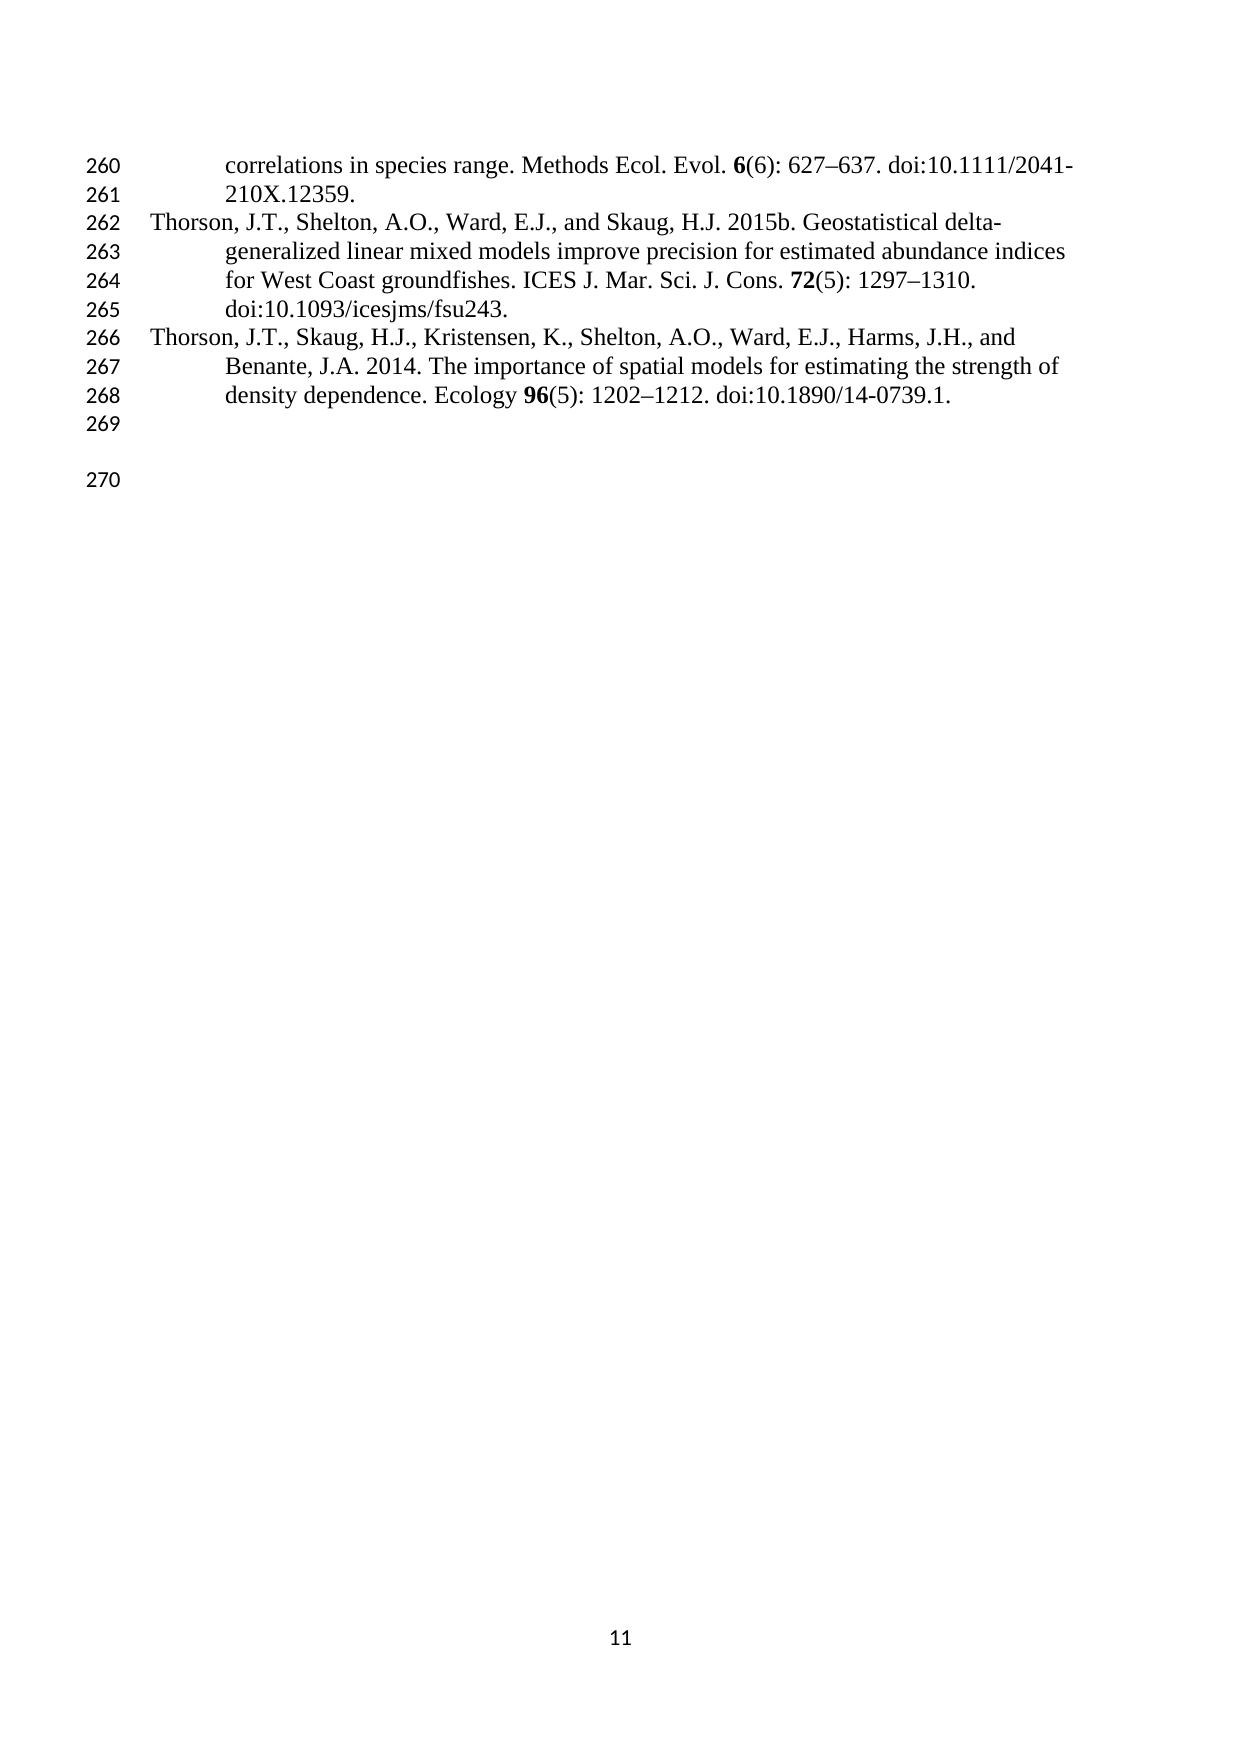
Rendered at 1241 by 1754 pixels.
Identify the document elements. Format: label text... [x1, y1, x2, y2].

text Thorson, J.T., Shelton, A.O., Ward, E.J., and Skaug, H.J. 2015b. Geostatistical delta-generalized linear mixed models improve precision for estimated abundance indices for West Coast groundfishes. ICES J. Mar. Sci. J. Cons. 72(5): 1297–1310. doi:10.1093/icesjms/fsu243. [150, 207, 1090, 322]
text Thorson, J.T., Skaug, H.J., Kristensen, K., Shelton, A.O., Ward, E.J., Harms, J.H., and Benante, J.A. 2014. The importance of spatial models for estimating the strength of density dependence. Ecology 96(5): 1202–1212. doi:10.1890/14-0739.1. [150, 322, 1090, 409]
